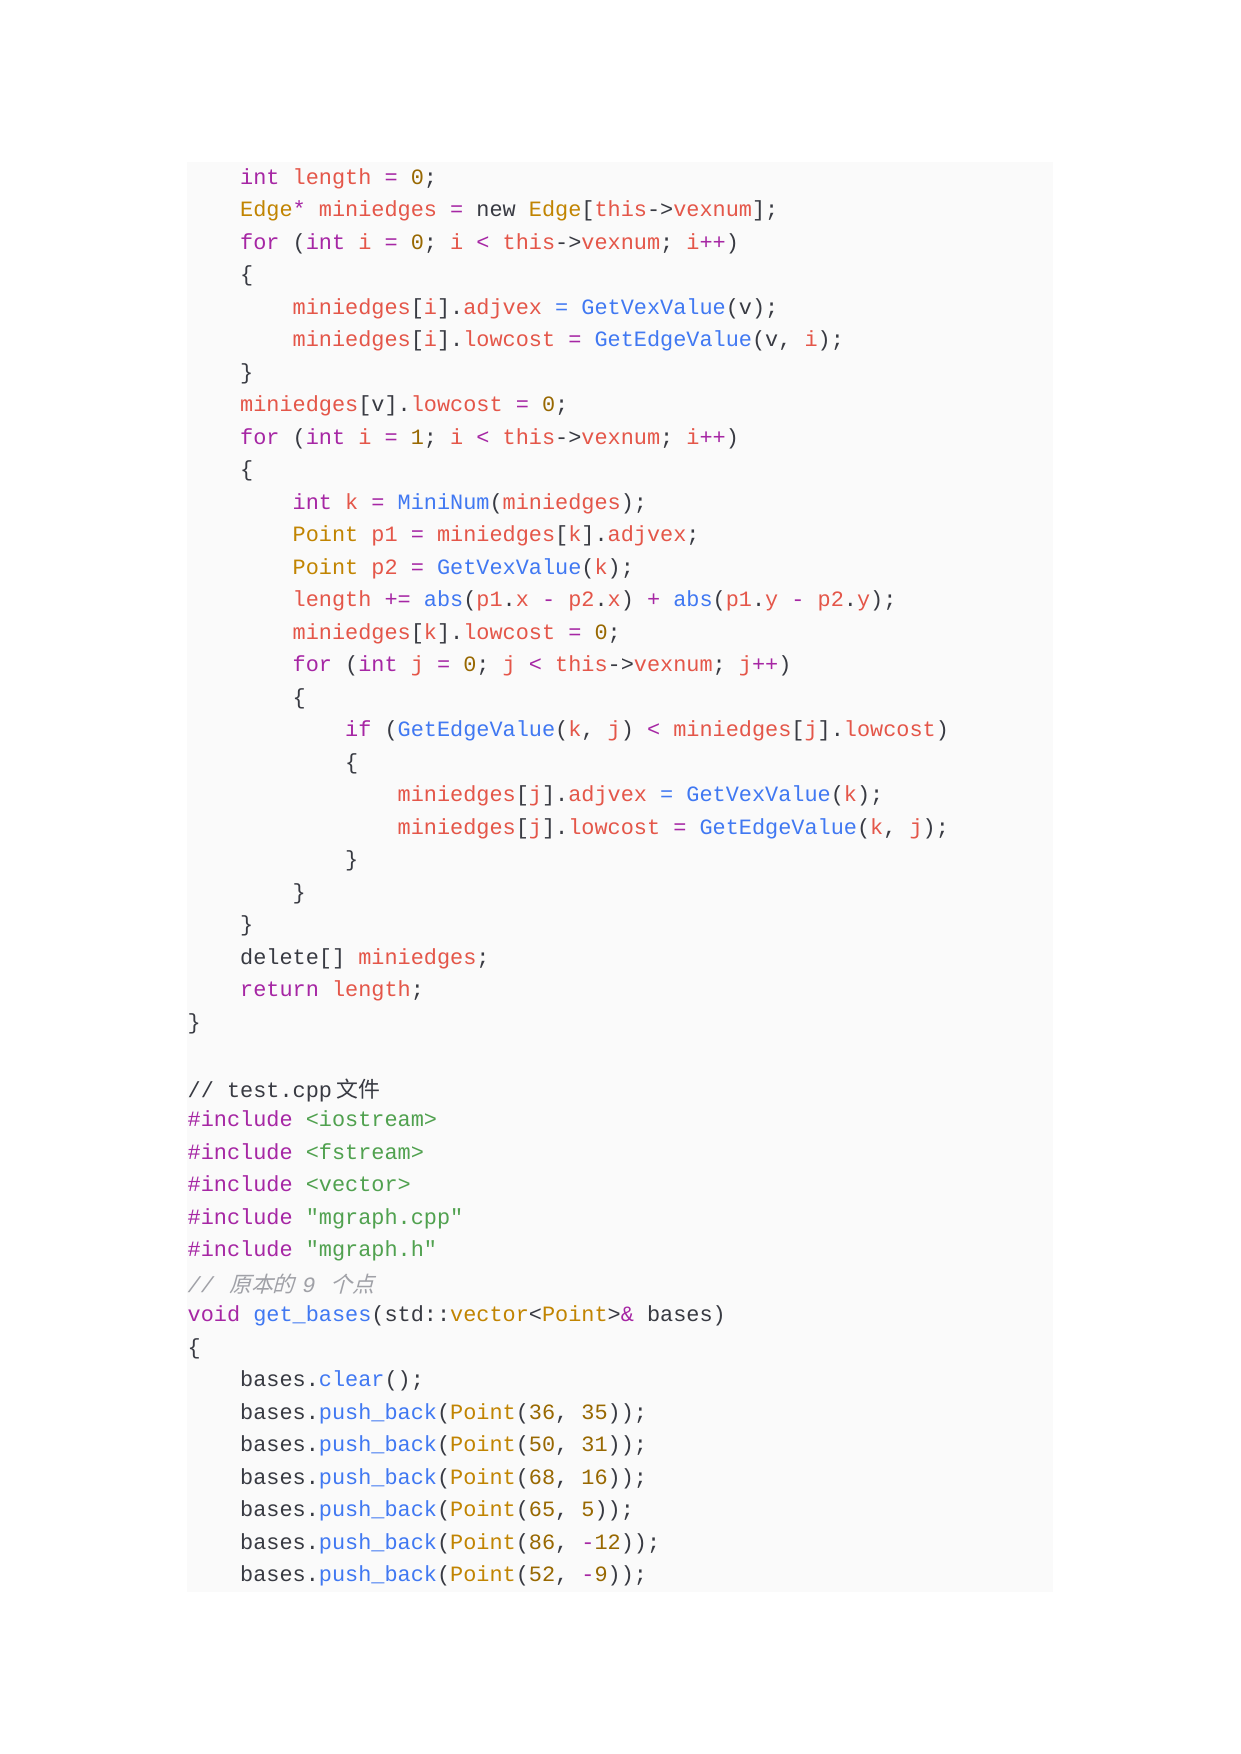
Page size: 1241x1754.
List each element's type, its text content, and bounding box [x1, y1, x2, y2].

text bases.push_back(Point(50, 31)); [187, 1429, 1053, 1462]
text int k = MiniNum(miniedges); [187, 487, 1053, 519]
text { [187, 747, 1053, 779]
text miniedges[v].lowcost = 0; [187, 389, 1053, 422]
text for (int i = 1; i < this->vexnum; i++) [187, 422, 1053, 454]
text #include <fstream> [187, 1137, 1053, 1169]
text } [187, 909, 1053, 942]
text void get_bases(std::vector<Point>& bases) [187, 1299, 1053, 1332]
text } [187, 877, 1053, 909]
text miniedges[i].lowcost = GetEdgeValue(v, i); [187, 324, 1053, 357]
text for (int j = 0; j < this->vexnum; j++) [187, 649, 1053, 682]
text { [187, 1332, 1053, 1364]
text length += abs(p1.x - p2.x) + abs(p1.y - p2.y); [187, 584, 1053, 617]
text bases.clear(); [187, 1364, 1053, 1397]
text bases.push_back(Point(86, -12)); [187, 1527, 1053, 1559]
text miniedges[i].adjvex = GetVexValue(v); [187, 292, 1053, 324]
text bases.push_back(Point(68, 16)); [187, 1462, 1053, 1494]
text bases.push_back(Point(65, 5)); [187, 1494, 1053, 1527]
text miniedges[j].adjvex = GetVexValue(k); [187, 779, 1053, 812]
text { [187, 454, 1053, 487]
text #include <vector> [187, 1169, 1053, 1202]
text int length = 0; [187, 162, 1053, 194]
text Point p2 = GetVexValue(k); [187, 552, 1053, 584]
text for (int i = 0; i < this->vexnum; i++) [187, 227, 1053, 259]
text delete[] miniedges; [187, 942, 1053, 974]
text } [187, 1007, 1053, 1039]
text #include <iostream> [187, 1104, 1053, 1137]
text miniedges[k].lowcost = 0; [187, 617, 1053, 649]
text if (GetEdgeValue(k, j) < miniedges[j].lowcost) [187, 714, 1053, 747]
text } [187, 357, 1053, 389]
text Point p1 = miniedges[k].adjvex; [187, 519, 1053, 552]
text Edge* miniedges = new Edge[this->vexnum]; [187, 194, 1053, 227]
text } [187, 844, 1053, 877]
text #include "mgraph.cpp" [187, 1202, 1053, 1234]
text { [187, 259, 1053, 292]
text bases.push_back(Point(36, 35)); [187, 1397, 1053, 1429]
text // test.cpp文件 [187, 1072, 1053, 1104]
text #include "mgraph.h" [187, 1234, 1053, 1267]
text bases.push_back(Point(52, -9)); [187, 1559, 1053, 1592]
text { [187, 682, 1053, 714]
text // 原本的 9 个点 [187, 1267, 1053, 1299]
text return length; [187, 974, 1053, 1007]
text miniedges[j].lowcost = GetEdgeValue(k, j); [187, 812, 1053, 844]
